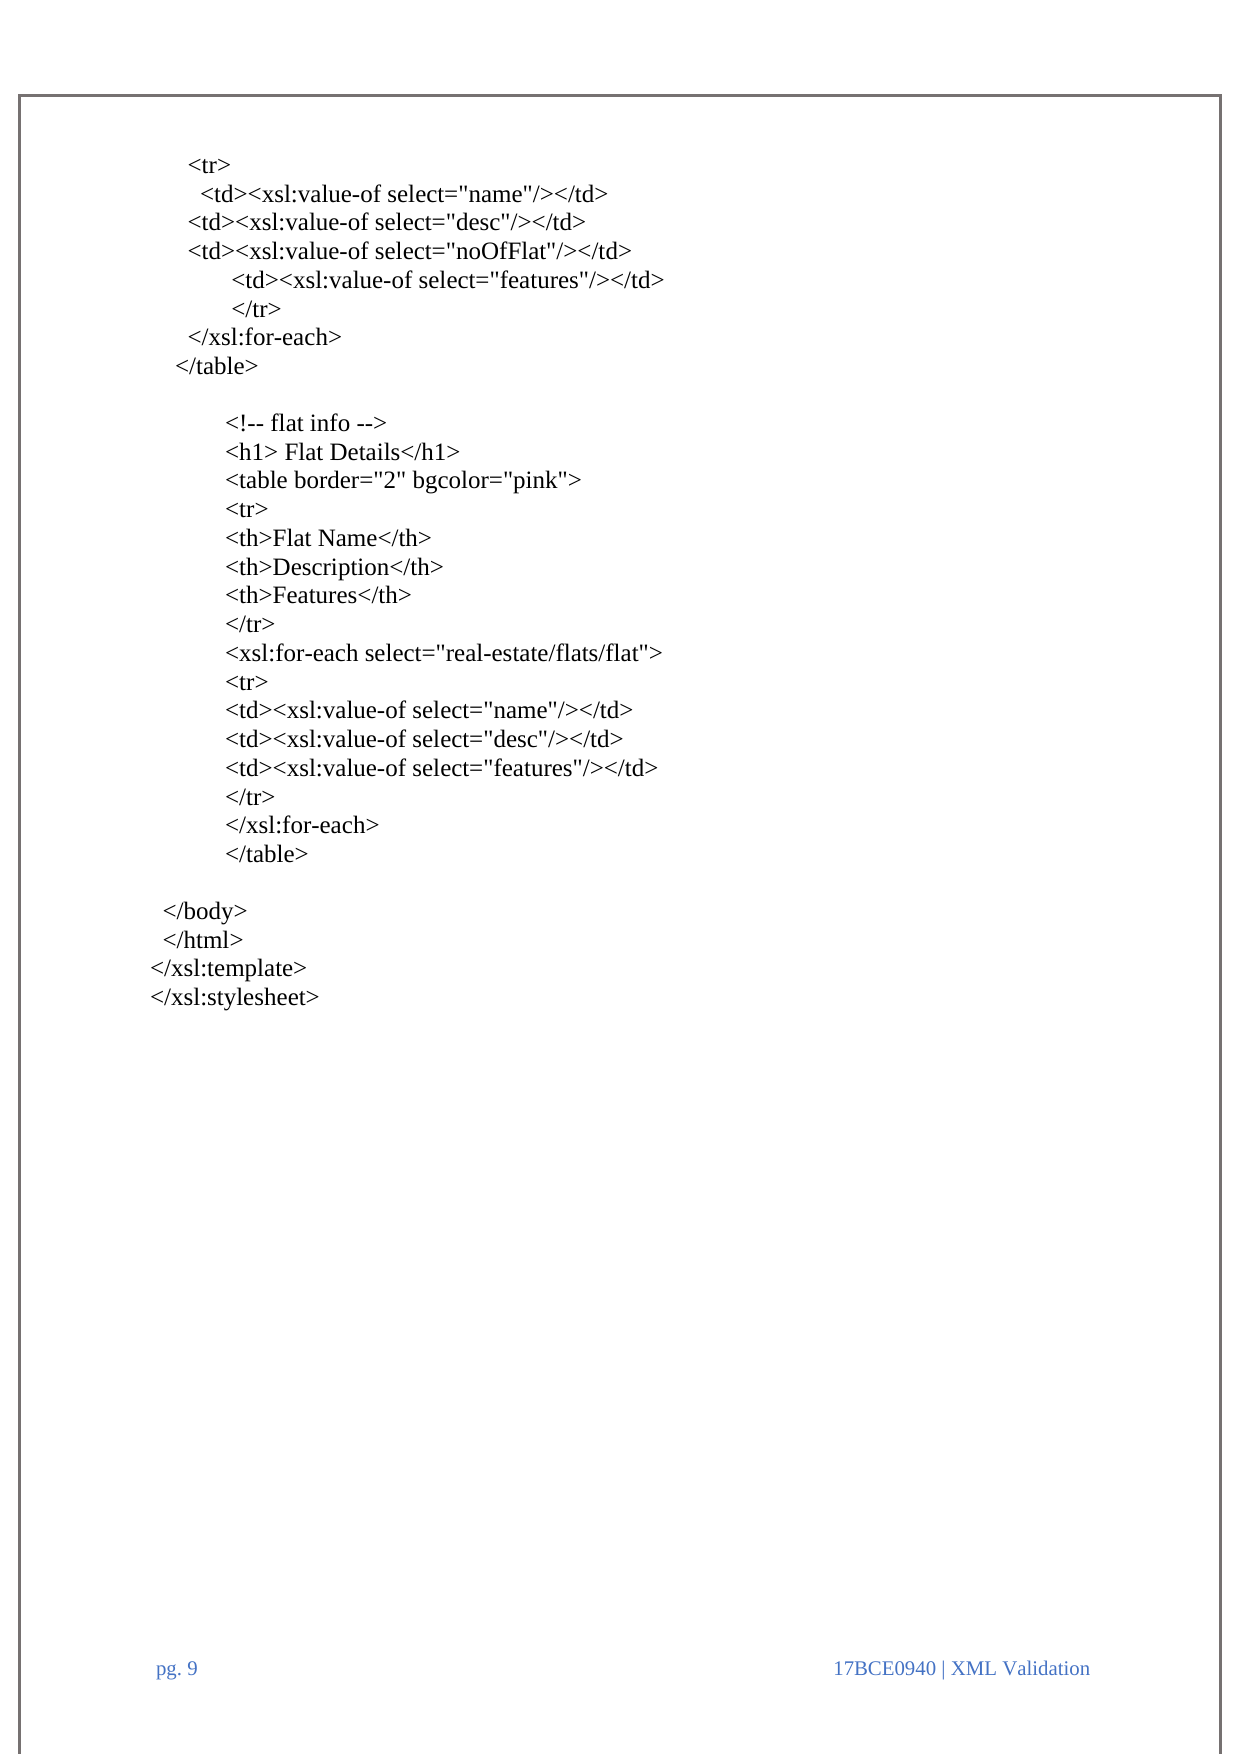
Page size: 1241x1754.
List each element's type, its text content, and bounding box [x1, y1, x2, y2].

text <th>Features</th> [150, 581, 1090, 609]
text </tr> [150, 782, 1090, 811]
text </tr> [150, 294, 1090, 322]
text <td><xsl:value-of select="name"/></td> [150, 696, 1090, 724]
text <td><xsl:value-of select="noOfFlat"/></td> [150, 236, 1090, 265]
text </xsl:stylesheet> [150, 982, 1090, 1011]
text <h1> Flat Details</h1> [150, 437, 1090, 466]
text <td><xsl:value-of select="desc"/></td> [150, 207, 1090, 236]
text <tr> [150, 667, 1090, 696]
text <td><xsl:value-of select="features"/></td> [150, 265, 1090, 294]
text </body> [150, 896, 1090, 925]
text </xsl:for-each> [150, 322, 1090, 351]
text <td><xsl:value-of select="name"/></td> [150, 179, 1090, 207]
text <tr> [150, 150, 1090, 179]
text <td><xsl:value-of select="features"/></td> [150, 753, 1090, 782]
text </xsl:for-each> [150, 811, 1090, 839]
text </table> [150, 351, 1090, 380]
text <td><xsl:value-of select="desc"/></td> [150, 724, 1090, 753]
text <xsl:for-each select="real-estate/flats/flat"> [150, 638, 1090, 667]
text <th>Flat Name</th> [150, 523, 1090, 552]
text </html> [150, 925, 1090, 953]
text </tr> [150, 609, 1090, 638]
text <table border="2" bgcolor="pink"> [150, 466, 1090, 494]
text <th>Description</th> [150, 552, 1090, 581]
text </table> [150, 839, 1090, 868]
text <!-- flat info --> [150, 408, 1090, 437]
text <tr> [150, 494, 1090, 523]
text </xsl:template> [150, 953, 1090, 982]
